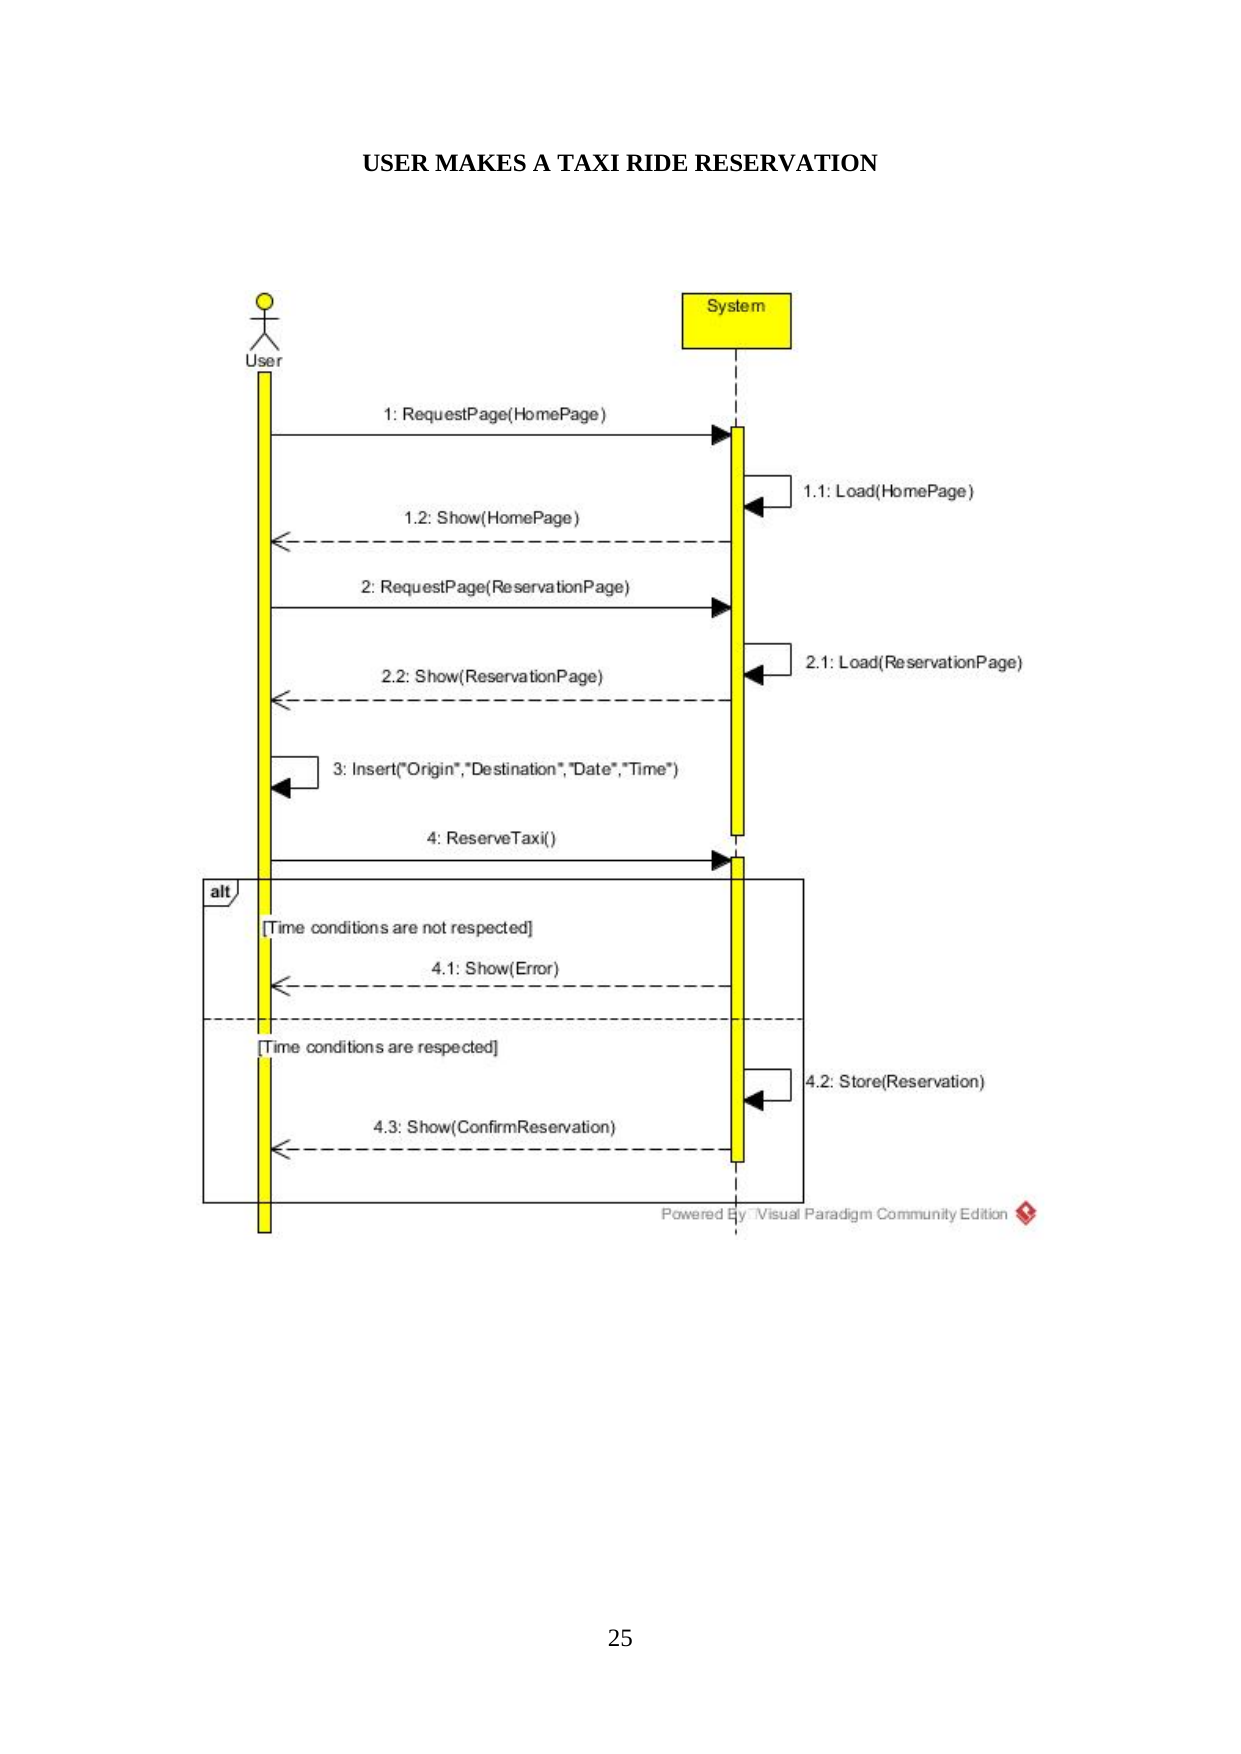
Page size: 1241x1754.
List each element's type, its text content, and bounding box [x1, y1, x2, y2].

picture [196, 290, 1045, 1240]
text USER MAKES A TAXI RIDE RESERVATION [118, 148, 1122, 176]
